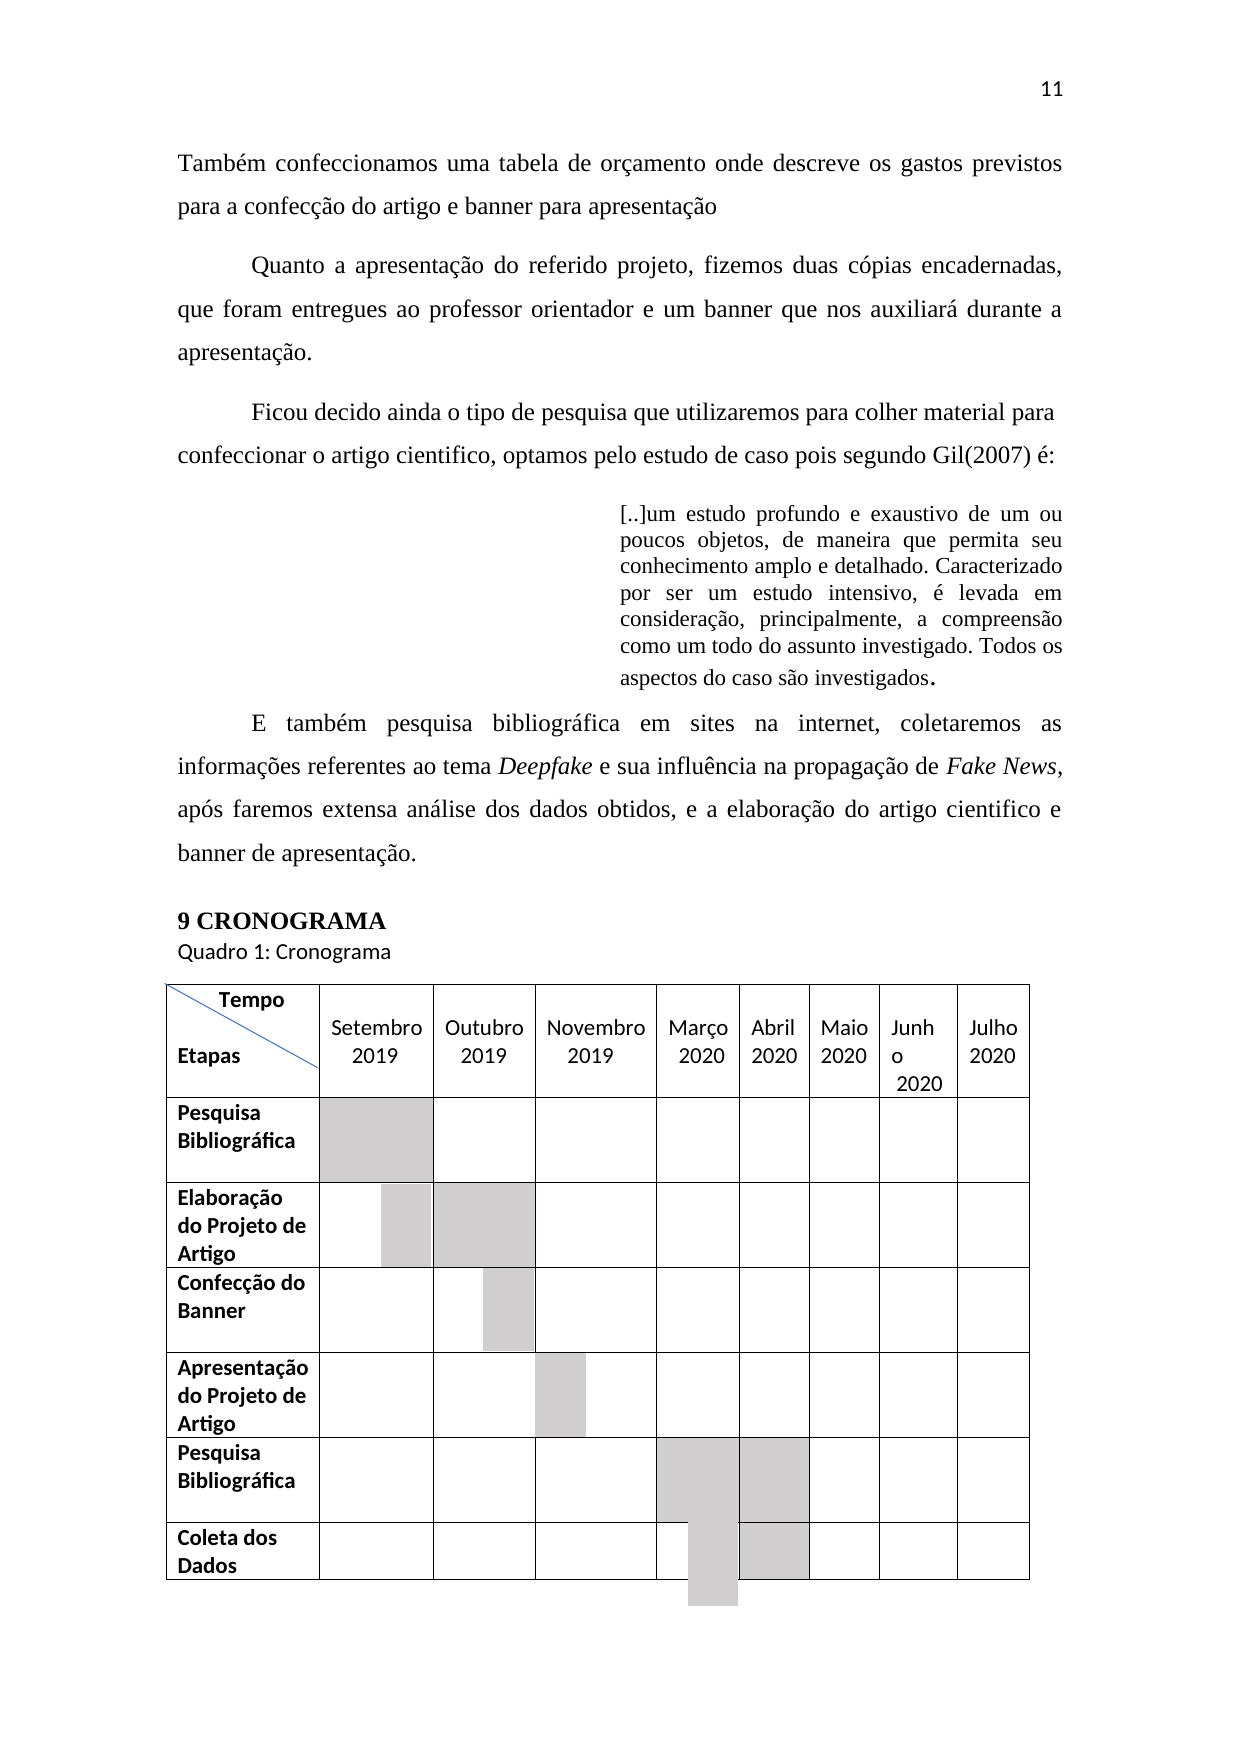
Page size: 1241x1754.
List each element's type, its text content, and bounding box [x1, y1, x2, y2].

table_cell [880, 1523, 957, 1579]
table_header Março 2020 [657, 985, 739, 1097]
text E também pesquisa bibliográfica em sites na internet, coletaremos as informações referentes ao tema Deepfake e sua influência na propagação de Fake News, após faremos extensa análise dos dados obtidos, e a elaboração do artigo cientifico e banner de apresentação. [177, 708, 1063, 866]
table_cell [657, 1098, 739, 1182]
table_cell [810, 1183, 879, 1267]
table_cell [320, 1353, 433, 1437]
table_cell [320, 1098, 433, 1182]
table_cell [320, 1523, 433, 1579]
table_cell [434, 1353, 535, 1437]
table_header Novembro 2019 [536, 985, 656, 1097]
table_header Julho 2020 [958, 985, 1029, 1097]
table_cell [880, 1098, 957, 1182]
text [..]um estudo profundo e exaustivo de um ou poucos objetos, de maneira que permita seu conhecimento amplo e detalhado. Caracterizado por ser um estudo intensivo, é levada em consideração, principalmente, a compreensão como um todo do assunto investigado. Todos os aspectos do caso são investigados. [620, 500, 1063, 692]
table_cell [536, 1268, 656, 1352]
table_cell [880, 1183, 957, 1267]
table_cell [810, 1438, 879, 1522]
table_cell [434, 1523, 535, 1579]
table_header Maio 2020 [810, 985, 879, 1097]
table_cell [810, 1268, 879, 1352]
table_cell [536, 1183, 656, 1267]
table_cell [320, 1268, 433, 1352]
table_cell [740, 1098, 809, 1182]
table_cell [880, 1268, 957, 1352]
table_header Setembro 2019 [320, 985, 433, 1097]
table_cell [657, 1523, 688, 1579]
table_cell [958, 1098, 1029, 1182]
table_cell [958, 1523, 1029, 1579]
table_cell [958, 1353, 1029, 1437]
table_cell [657, 1438, 739, 1522]
table_cell [740, 1268, 809, 1352]
table_cell [810, 1353, 879, 1437]
table_cell Pesquisa Bibliográfica [167, 1438, 319, 1522]
table_cell [810, 1523, 879, 1579]
table_cell [810, 1098, 879, 1182]
table_header Outubro 2019 [434, 985, 535, 1097]
table_cell [740, 1523, 809, 1579]
table_cell [657, 1353, 739, 1437]
table_cell [740, 1183, 809, 1267]
table_cell [958, 1268, 1029, 1352]
table_cell [434, 1098, 535, 1182]
table_header Tempo Etapas [167, 985, 319, 1097]
table_cell Confecção do Banner [167, 1268, 319, 1352]
table_cell Pesquisa Bibliográfica [167, 1098, 319, 1182]
text Quanto a apresentação do referido projeto, fizemos duas cópias encadernadas, que foram entregues ao professor orientador e um banner que nos auxiliará durante a apresentação. [177, 251, 1063, 366]
table_cell Coleta dos Dados [167, 1523, 319, 1579]
table_cell [958, 1438, 1029, 1522]
table_cell [657, 1268, 739, 1352]
table_cell [536, 1438, 656, 1522]
table_cell [434, 1438, 535, 1522]
table_cell Apresentação do Projeto de Artigo [167, 1353, 319, 1437]
table_header Junho 2020 [880, 985, 957, 1097]
table_cell [880, 1353, 957, 1437]
table_cell [740, 1438, 809, 1522]
table_cell [320, 1438, 433, 1522]
table_cell [657, 1183, 739, 1267]
table_cell [880, 1438, 957, 1522]
table_cell [586, 1353, 656, 1437]
table_header Abril 2020 [740, 985, 809, 1097]
table_cell [434, 1268, 535, 1352]
table_cell [536, 1523, 656, 1579]
table_cell Elaboração do Projeto de Artigo [167, 1183, 319, 1267]
subtitle 9 CRONOGRAMA [177, 906, 1063, 934]
table_cell [740, 1353, 809, 1437]
table_cell [320, 1183, 433, 1267]
table_cell [536, 1098, 656, 1182]
table_cell [958, 1183, 1029, 1267]
text Quadro 1: Cronograma [177, 937, 1063, 965]
text Ficou decido ainda o tipo de pesquisa que utilizaremos para colher material para confeccionar o artigo cientifico, optamos pelo estudo de caso pois segundo Gil(2007) é: [177, 397, 1063, 469]
table_cell [434, 1183, 535, 1267]
